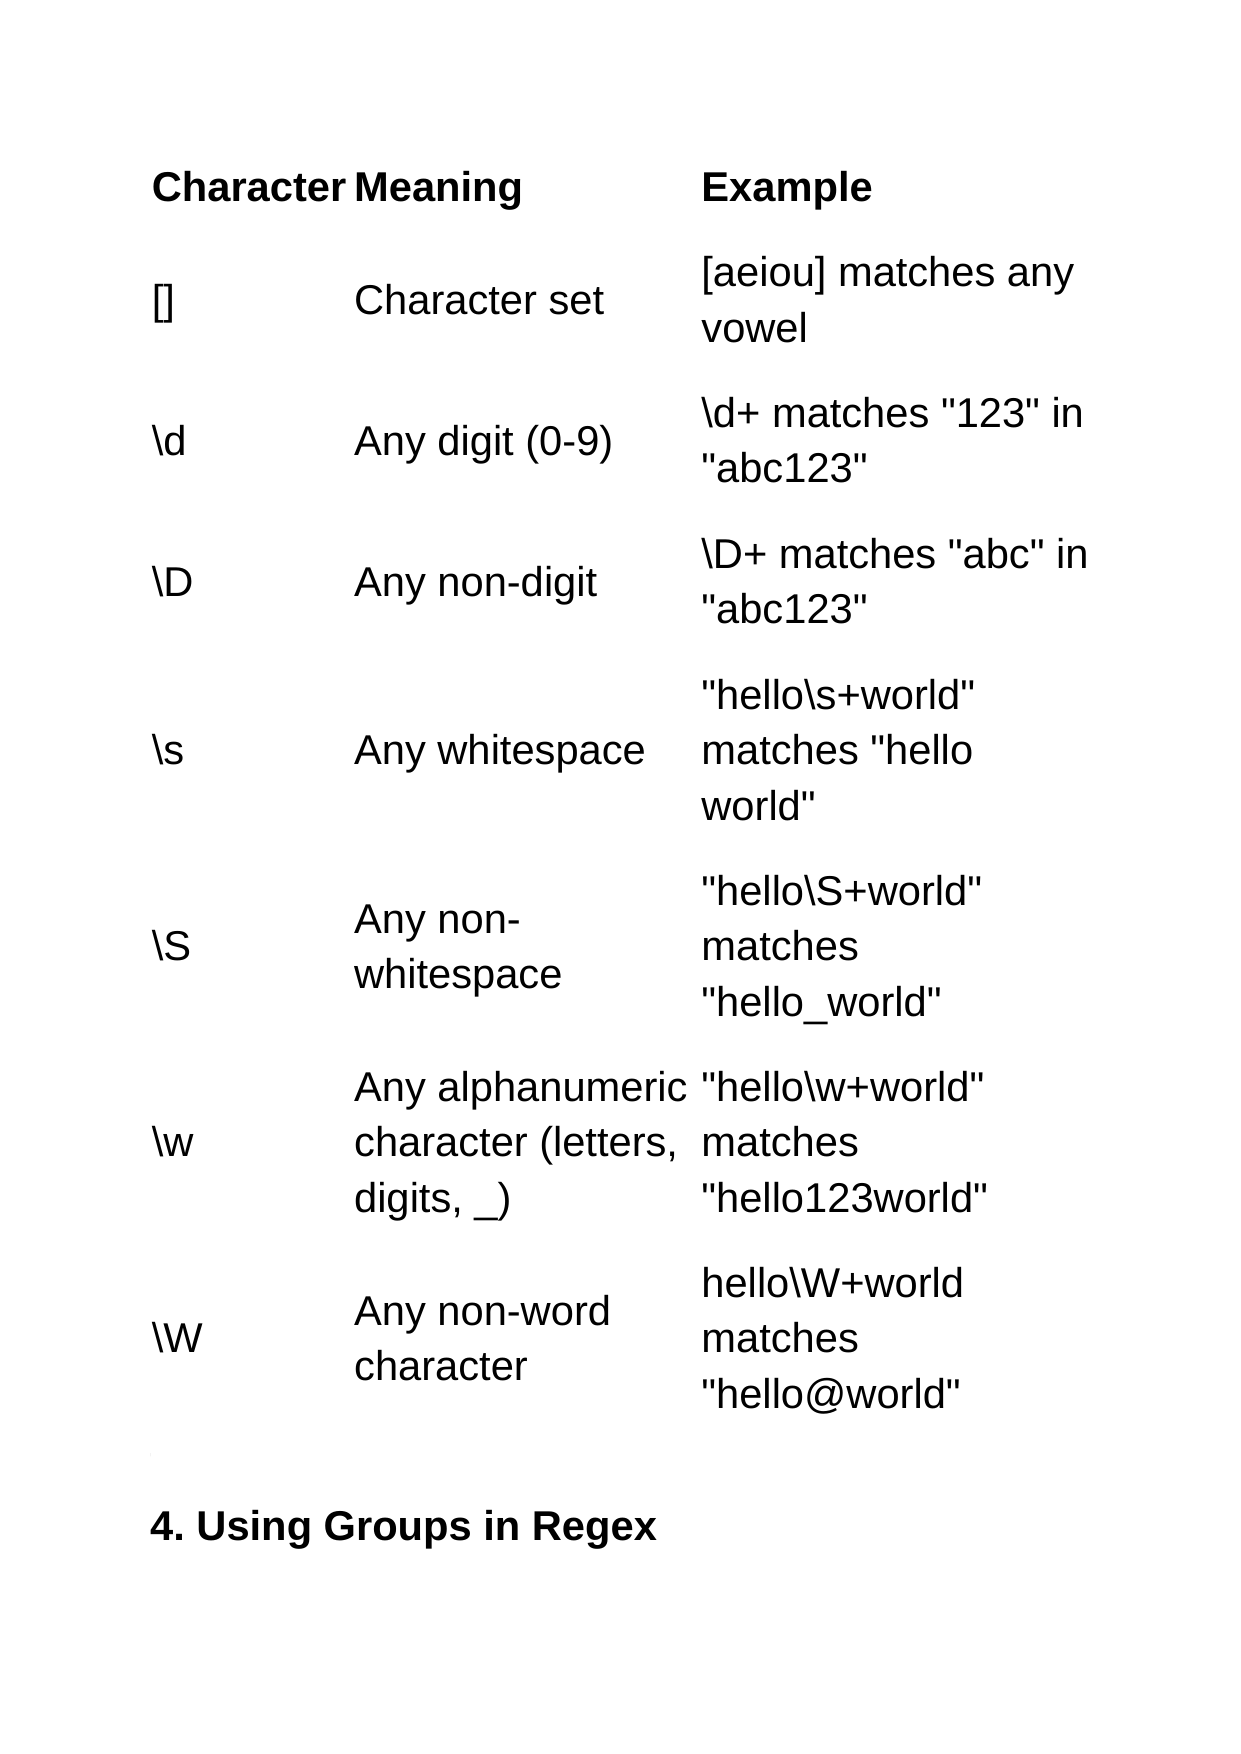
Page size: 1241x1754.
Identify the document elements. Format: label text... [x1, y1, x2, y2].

table_cell "hello\S+world" matches "hello_world" [700, 855, 1090, 1051]
table_header Meaning [353, 150, 699, 236]
table_cell hello\W+world matches "hello@world" [700, 1247, 1090, 1443]
table_cell \w [150, 1051, 352, 1247]
table_cell \S [150, 855, 352, 1051]
table_cell \d [150, 377, 352, 518]
table_cell Any non-word character [353, 1247, 699, 1443]
table_cell "hello\s+world" matches "hello world" [700, 659, 1090, 855]
table_cell \D [150, 518, 352, 659]
table_cell Any alphanumeric character (letters, digits, _) [353, 1051, 699, 1247]
table_header Example [700, 150, 1090, 236]
table_cell Any whitespace [353, 659, 699, 855]
table_cell "hello\w+world" matches "hello123world" [700, 1051, 1090, 1247]
table_cell Any digit (0-9) [353, 377, 699, 518]
table_cell Any non-digit [353, 518, 699, 659]
table_cell Character set [353, 236, 699, 377]
text 4. Using Groups in Regex [150, 1502, 1090, 1549]
table_cell \W [150, 1247, 352, 1443]
table_header Character [150, 150, 352, 236]
table_cell [] [150, 236, 352, 377]
table_cell \D+ matches "abc" in "abc123" [700, 518, 1090, 659]
table_cell [aeiou] matches any vowel [700, 236, 1090, 377]
table_cell \d+ matches "123" in "abc123" [700, 377, 1090, 518]
table_cell Any non-whitespace [353, 855, 699, 1051]
table_cell \s [150, 659, 352, 855]
